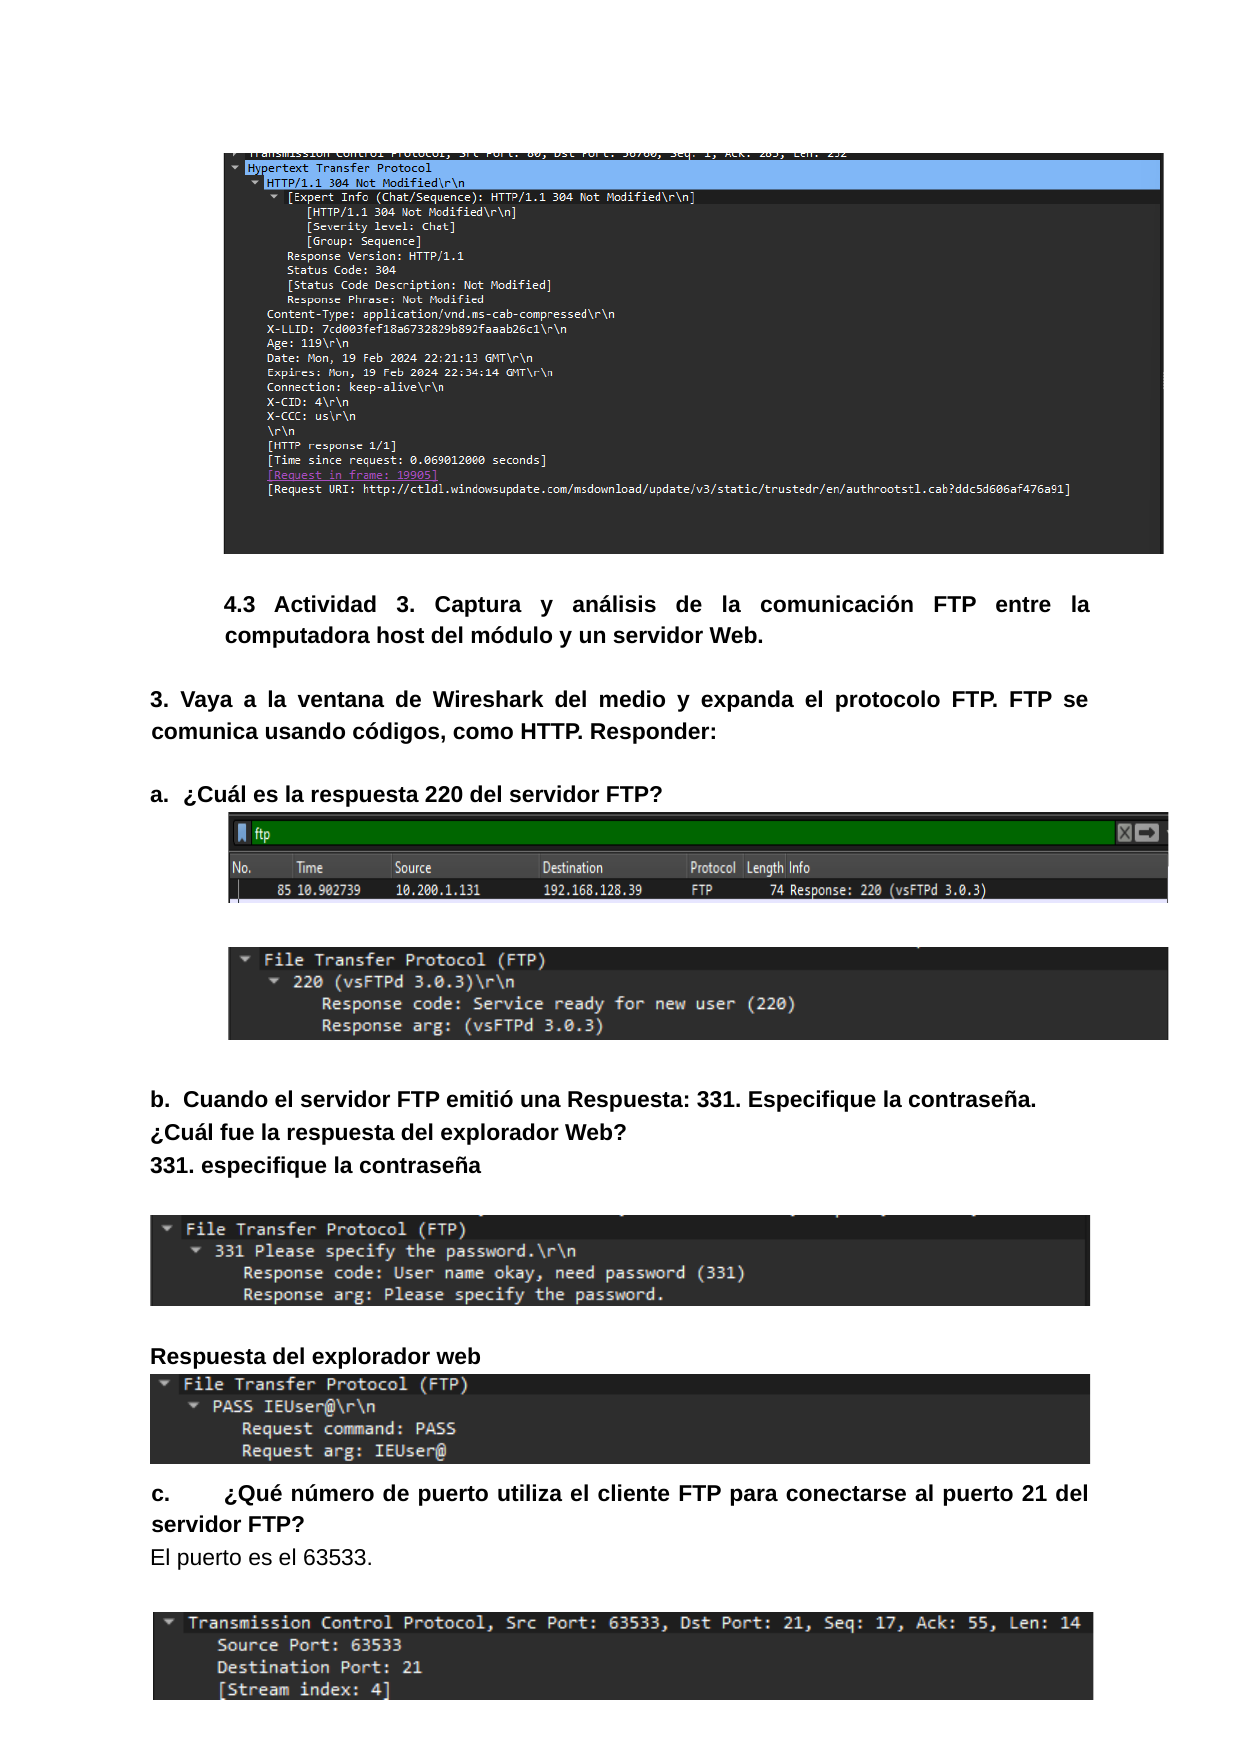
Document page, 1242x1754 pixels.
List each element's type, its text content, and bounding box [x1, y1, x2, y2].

list Cuando el servidor FTP emitió una Respuesta: 331. Especifique la contraseña. [150, 1086, 1090, 1112]
picture [150, 1374, 1091, 1464]
picture [228, 947, 1169, 1040]
list ¿Cuál es la respuesta 220 del servidor FTP? [150, 781, 1090, 807]
picture [223, 153, 1164, 554]
text 3. Vaya a la ventana de Wireshark del medio y expanda el protocolo FTP. FTP se comunica usando códigos, como HTTP. Responder: [150, 686, 1090, 744]
text El puerto es el 63533. [150, 1544, 1090, 1570]
text 4.3 Actividad 3. Captura y análisis de la comunicación FTP entre la computadora host del módulo y un servidor Web. [223, 591, 1090, 649]
list ¿Qué número de puerto utiliza el cliente FTP para conectarse al puerto 21 del servidor FTP? [151, 1479, 1090, 1538]
text ¿Cuál fue la respuesta del explorador Web? [150, 1119, 1090, 1145]
picture [153, 1612, 1094, 1700]
text 331. especifique la contraseña [150, 1152, 1090, 1178]
text Respuesta del explorador web [150, 1343, 1090, 1369]
picture [228, 812, 1169, 903]
picture [150, 1215, 1091, 1306]
